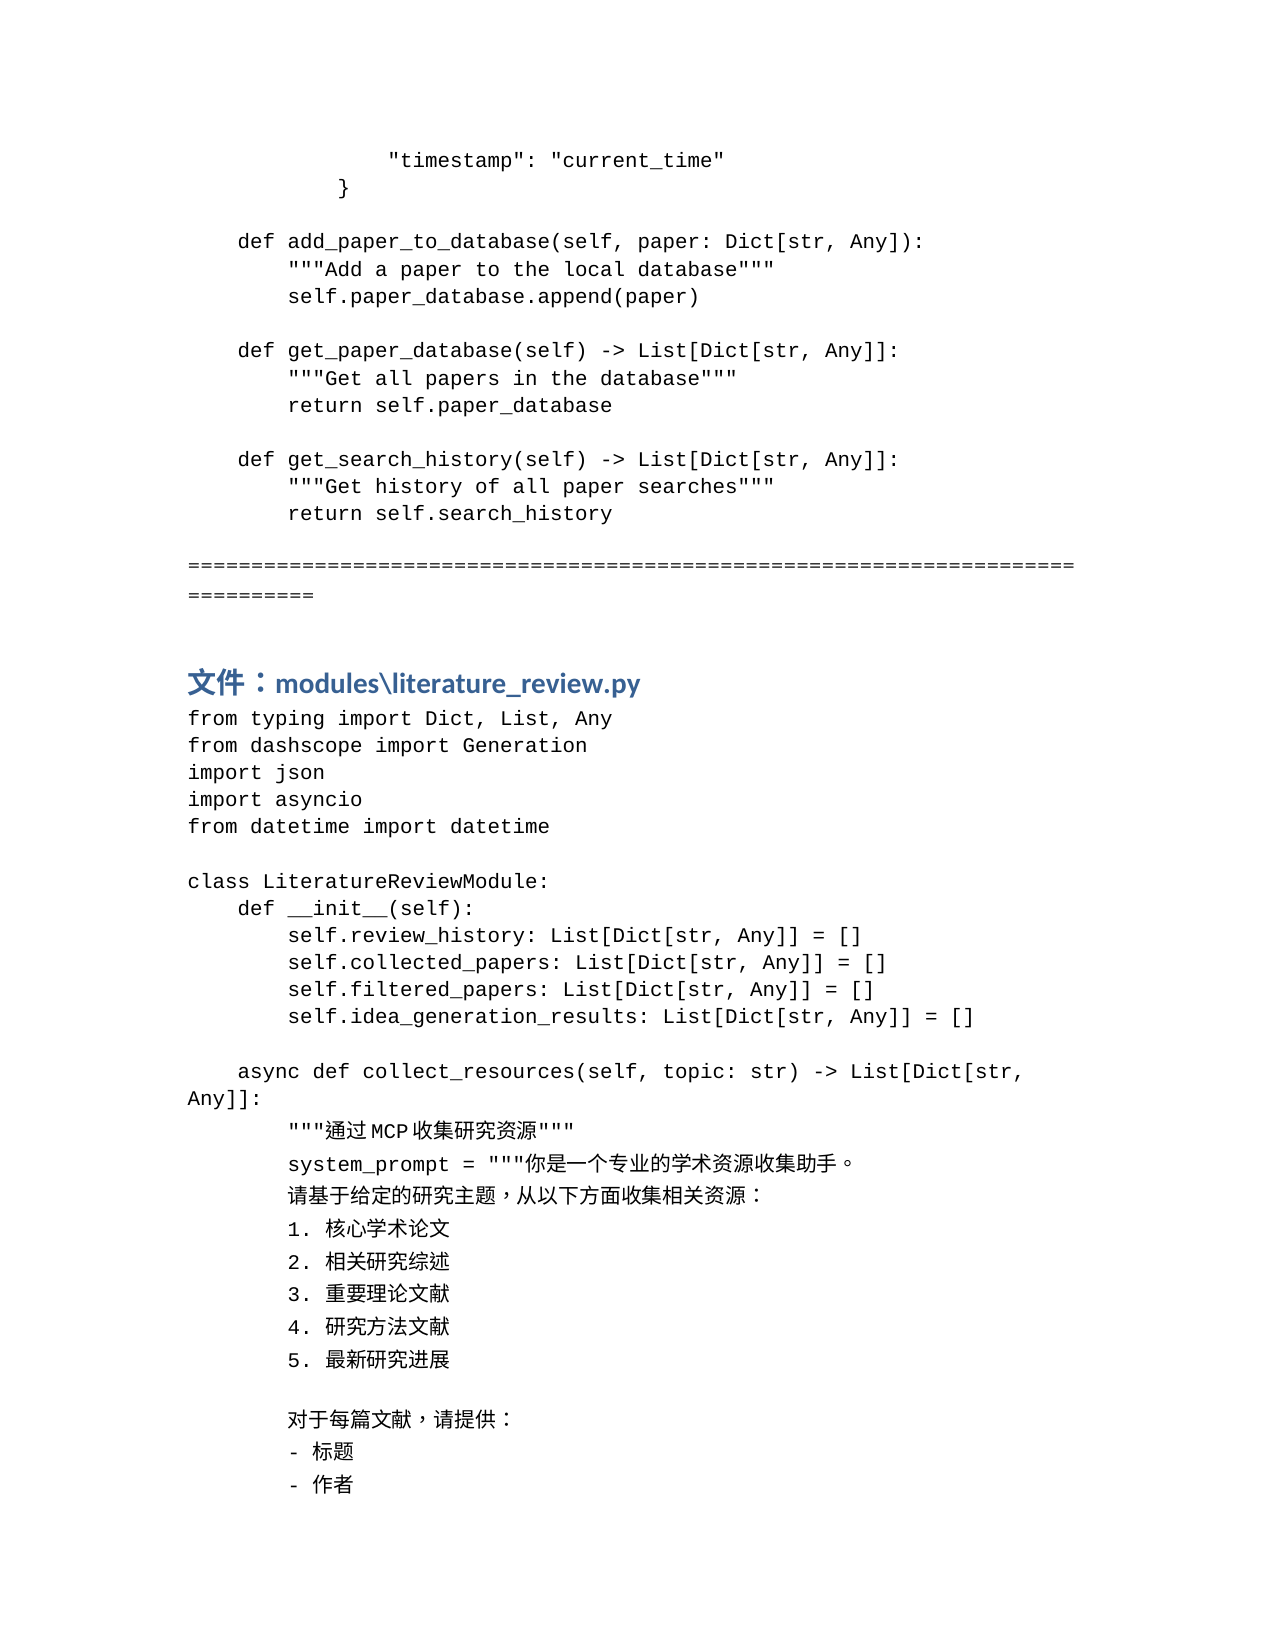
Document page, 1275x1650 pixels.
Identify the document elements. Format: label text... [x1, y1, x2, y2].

text ================================================================================ [187, 551, 1087, 608]
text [187, 150, 1087, 527]
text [187, 707, 1087, 1499]
subtitle 文件：modules\literature_review.py [187, 662, 1087, 702]
